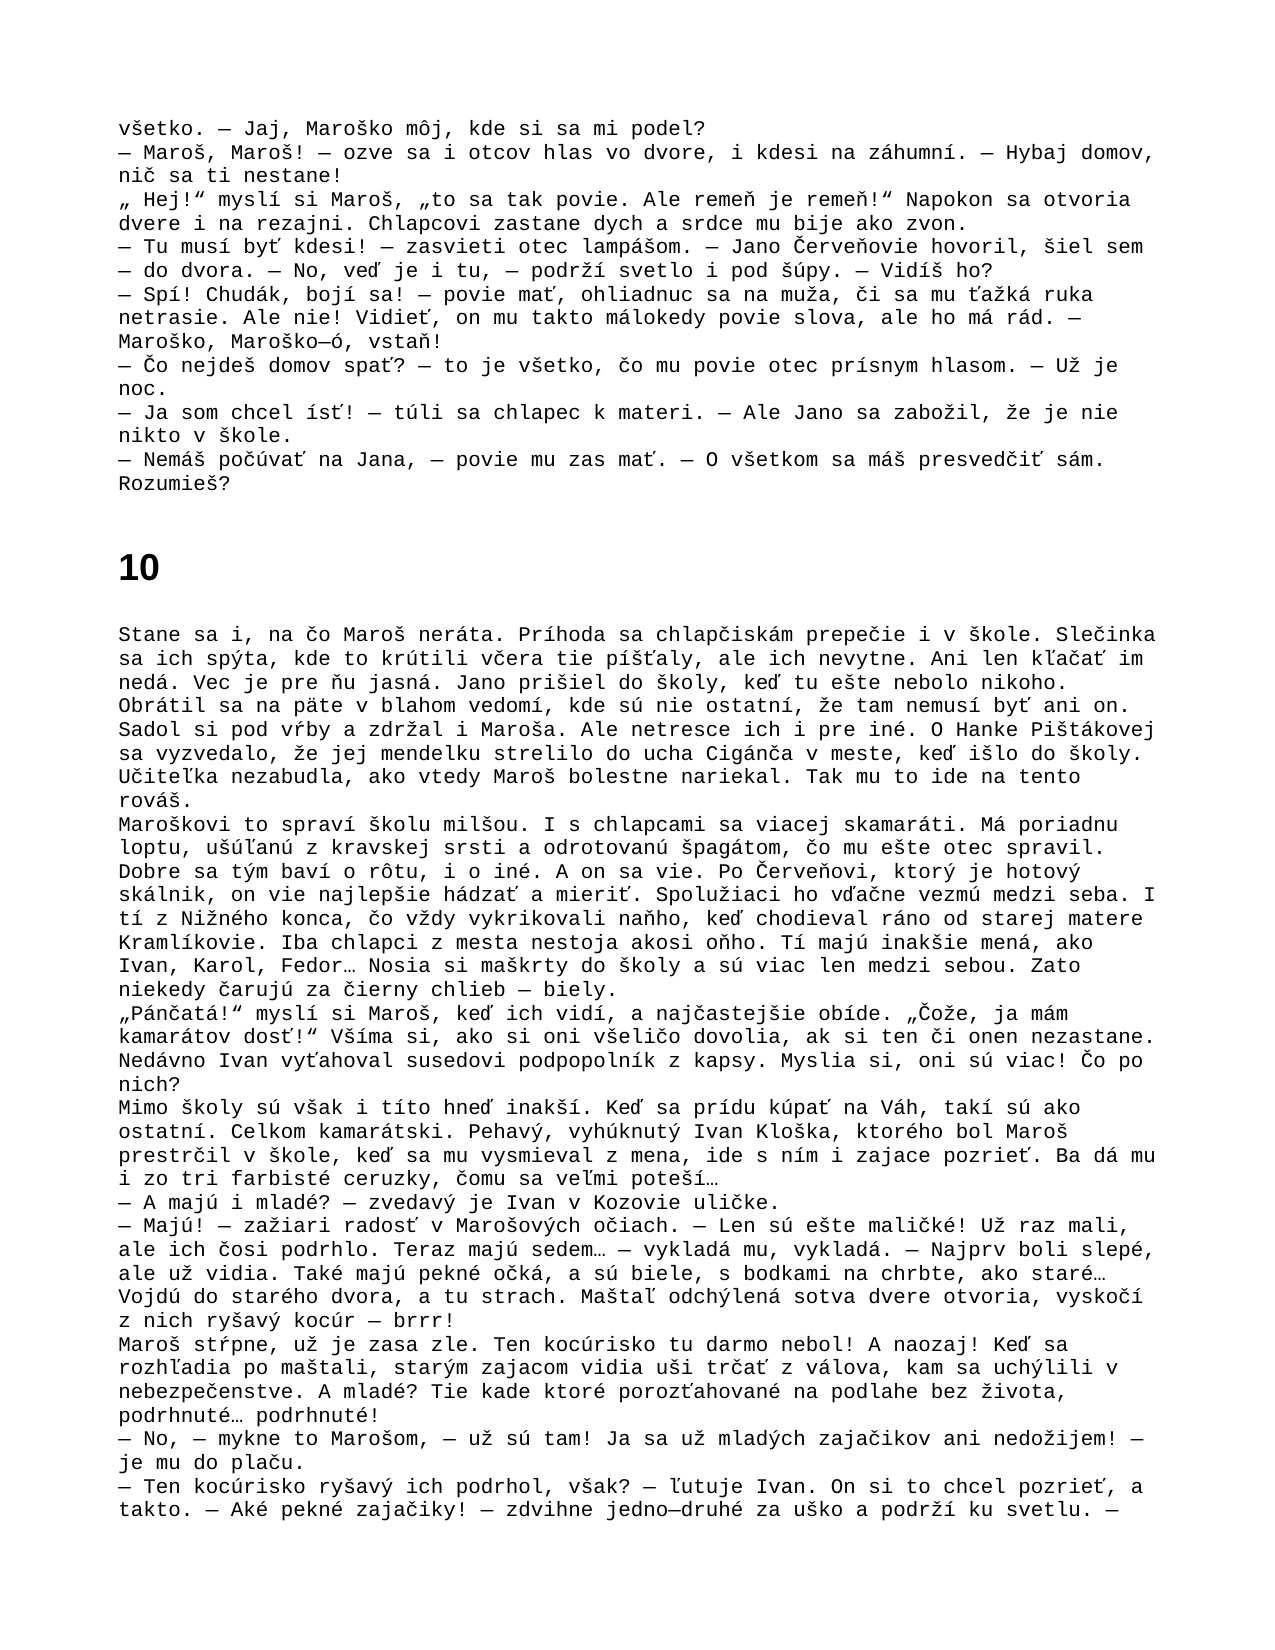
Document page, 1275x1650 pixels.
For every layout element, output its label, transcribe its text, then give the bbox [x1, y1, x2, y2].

text — Maroš, Maroš! — ozve sa i otcov hlas vo dvore, i kdesi na záhumní. — Hybaj domov, nič sa ti nestane! [118, 142, 1157, 189]
text — Tu musí byť kdesi! — zasvieti otec lampášom. — Jano Červeňovie hovoril, šiel sem — do dvora. — No, veď je i tu, — podrží svetlo i pod šúpy. — Vidíš ho? [118, 236, 1157, 284]
text Mimo školy sú však i títo hneď inakší. Keď sa prídu kúpať na Váh, takí sú ako ostatní. Celkom kamarátski. Pehavý, vyhúknutý Ivan Kloška, ktorého bol Maroš prestrčil v škole, keď sa mu vysmieval z mena, ide s ním i zajace pozrieť. Ba dá mu i zo tri farbisté ceruzky, čomu sa veľmi poteší… [118, 1097, 1157, 1192]
text Maroš stŕpne, už je zasa zle. Ten kocúrisko tu darmo nebol! A naozaj! Keď sa rozhľadia po maštali, starým zajacom vidia uši trčať z válova, kam sa uchýlili v nebezpečenstve. A mladé? Tie kade ktoré porozťahované na podlahe bez života, podrhnuté… podrhnuté! [118, 1334, 1157, 1428]
text — Ja som chcel ísť! — túli sa chlapec k materi. — Ale Jano sa zabožil, že je nie nikto v škole. [118, 402, 1157, 449]
text — A majú i mladé? — zvedavý je Ivan v Kozovie uličke. [118, 1192, 1157, 1216]
text — Čo nejdeš domov spať? — to je všetko, čo mu povie otec prísnym hlasom. — Už je noc. [118, 354, 1157, 402]
text — No, — mykne to Marošom, — už sú tam! Ja sa už mladých zajačikov ani nedožijem! — je mu do plaču. [118, 1428, 1157, 1476]
text Vojdú do starého dvora, a tu strach. Maštaľ odchýlená sotva dvere otvoria, vyskočí z nich ryšavý kocúr — brrr! [118, 1286, 1157, 1334]
text — Nemáš počúvať na Jana, — povie mu zas mať. — O všetkom sa máš presvedčiť sám. Rozumieš? [118, 449, 1157, 496]
text „ Hej!“ myslí si Maroš, „to sa tak povie. Ale remeň je remeň!“ Napokon sa otvoria dvere i na rezajni. Chlapcovi zastane dych a srdce mu bije ako zvon. [118, 189, 1157, 236]
text — Majú! — zažiari radosť v Marošových očiach. — Len sú ešte maličké! Už raz mali, ale ich čosi podrhlo. Teraz majú sedem… — vykladá mu, vykladá. — Najprv boli slepé, ale už vidia. Také majú pekné očká, a sú biele, s bodkami na chrbte, ako staré… [118, 1216, 1157, 1286]
subtitle 10 [118, 545, 1157, 588]
text Stane sa i, na čo Maroš neráta. Príhoda sa chlapčiskám prepečie i v škole. Slečinka sa ich spýta, kde to krútili včera tie píšťaly, ale ich nevytne. Ani len kľačať im nedá. Vec je pre ňu jasná. Jano prišiel do školy, keď tu ešte nebolo nikoho. Obrátil sa na päte v blahom vedomí, kde sú nie ostatní, že tam nemusí byť ani on. Sadol si pod vŕby a zdržal i Maroša. Ale netresce ich i pre iné. O Hanke Pištákovej sa vyzvedalo, že jej mendelku strelilo do ucha Cigánča v meste, keď išlo do školy. Učiteľka nezabudla, ako vtedy Maroš bolestne nariekal. Tak mu to ide na tento rováš. [118, 624, 1157, 813]
text — Spí! Chudák, bojí sa! — povie mať, ohliadnuc sa na muža, či sa mu ťažká ruka netrasie. Ale nie! Vidieť, on mu takto málokedy povie slova, ale ho má rád. — Maroško, Maroško—ó, vstaň! [118, 284, 1157, 354]
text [118, 118, 1157, 142]
text Maroškovi to spraví školu milšou. I s chlapcami sa viacej skamaráti. Má poriadnu loptu, ušúľanú z kravskej srsti a odrotovanú špagátom, čo mu ešte otec spravil. Dobre sa tým baví o rôtu, i o iné. A on sa vie. Po Červeňovi, ktorý je hotový skálnik, on vie najlepšie hádzať a mieriť. Spolužiaci ho vďačne vezmú medzi seba. I tí z Nižného konca, čo vždy vykrikovali naňho, keď chodieval ráno od starej matere Kramlíkovie. Iba chlapci z mesta nestoja akosi oňho. Tí majú inakšie mená, ako Ivan, Karol, Fedor… Nosia si maškrty do školy a sú viac len medzi sebou. Zato niekedy čarujú za čierny chlieb — biely. [118, 813, 1157, 1003]
text „Pánčatá!“ myslí si Maroš, keď ich vidí, a najčastejšie obíde. „Čože, ja mám kamarátov dosť!“ Všíma si, ako si oni všeličo dovolia, ak si ten či onen nezastane. Nedávno Ivan vyťahoval susedovi podpopolník z kapsy. Myslia si, oni sú viac! Čo po nich? [118, 1003, 1157, 1097]
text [118, 1476, 1157, 1523]
